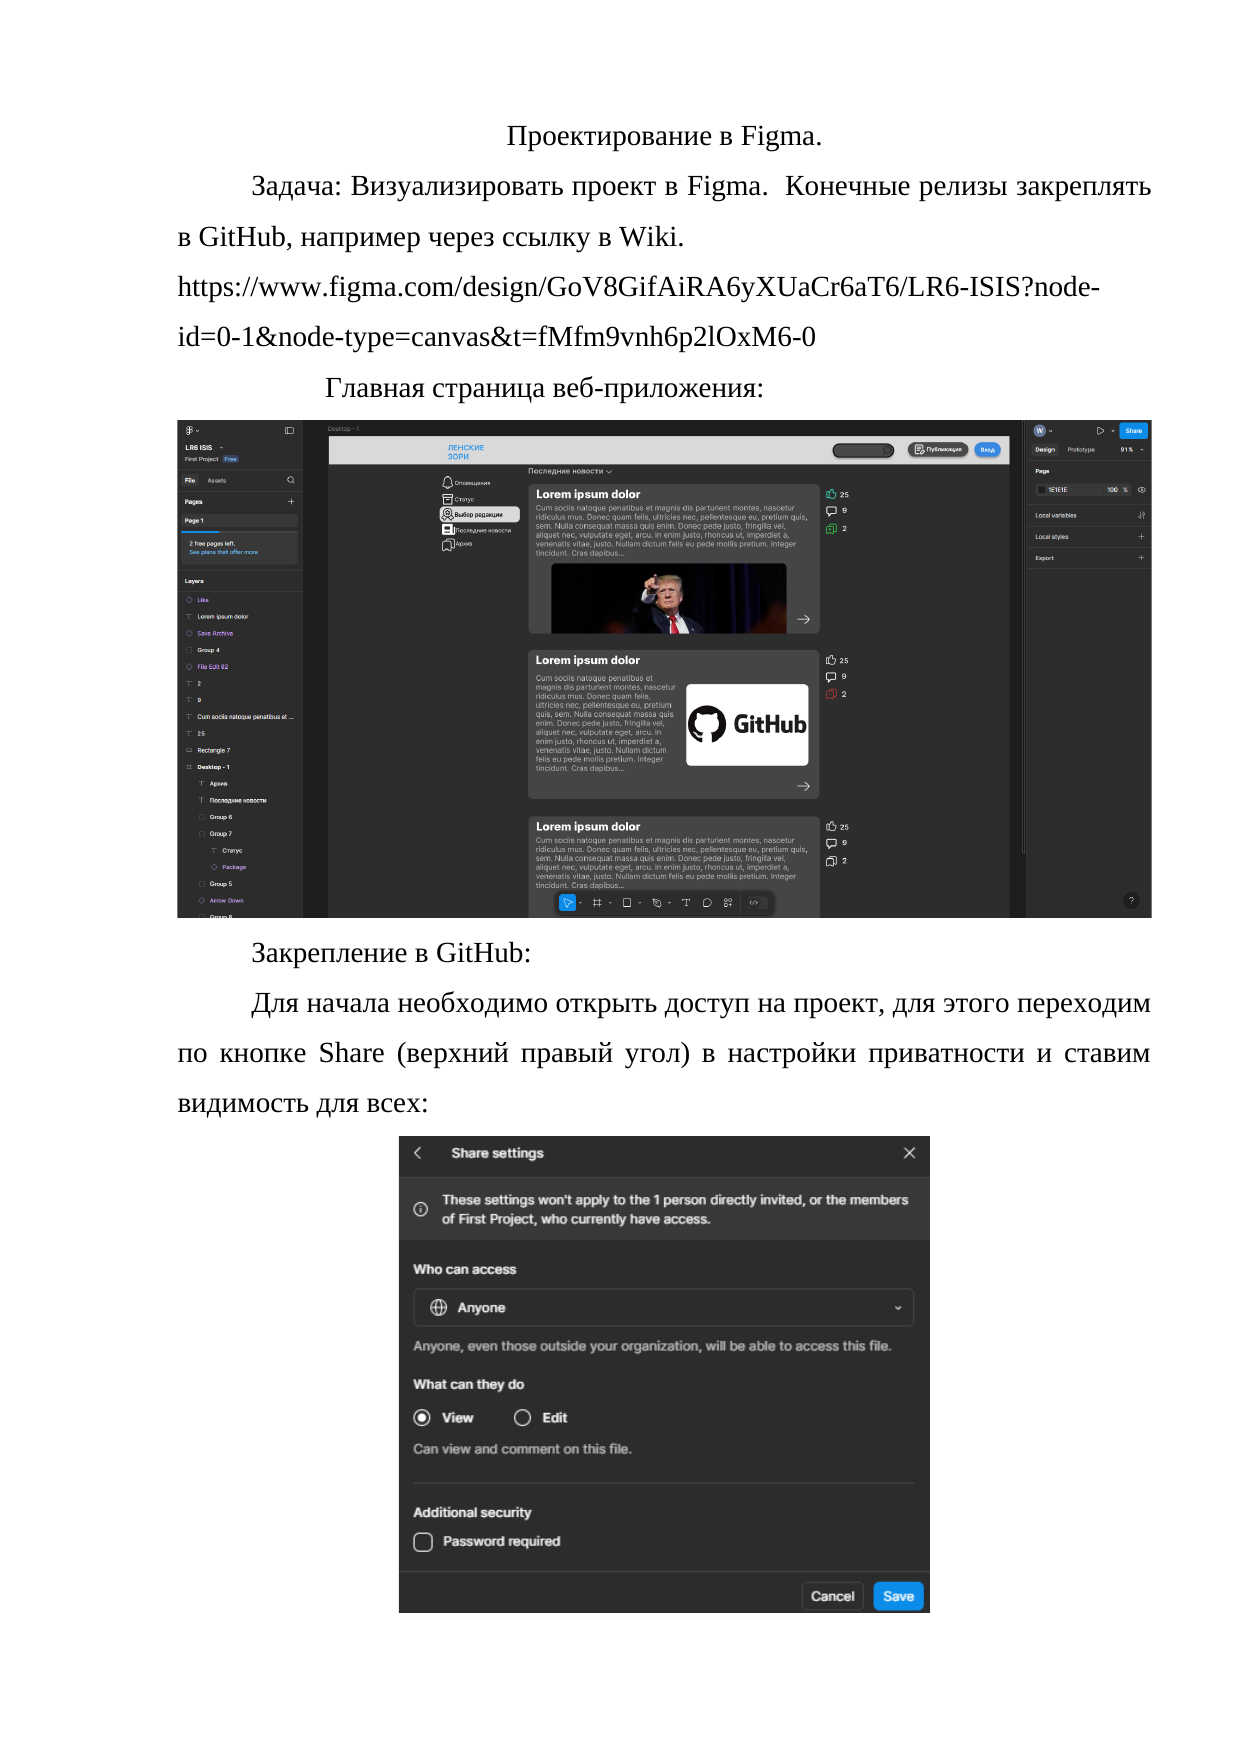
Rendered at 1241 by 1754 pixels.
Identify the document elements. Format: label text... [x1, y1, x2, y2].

text Задача: Визуализировать проект в Figma. Конечные релизы закреплять в GitHub, например через ссылку в Wiki. [177, 168, 1152, 252]
text Закрепление в GitHub: [177, 935, 1152, 968]
text Проектирование в Figma. [177, 118, 1152, 152]
picture [398, 1136, 930, 1613]
text Для начала необходимо открыть доступ на проект, для этого переходим по кнопке Share (верхний правый угол) в настройки приватности и ставим видимость для всех: [177, 985, 1152, 1119]
text Главная страница веб-приложения: [177, 370, 1152, 403]
text https://www.figma.com/design/GoV8GifAiRA6yXUaCr6aT6/LR6-ISIS?node-id=0-1&node-type=canvas&t=fMfm9vnh6p2lOxM6-0 [177, 269, 1152, 353]
picture [177, 420, 1152, 918]
